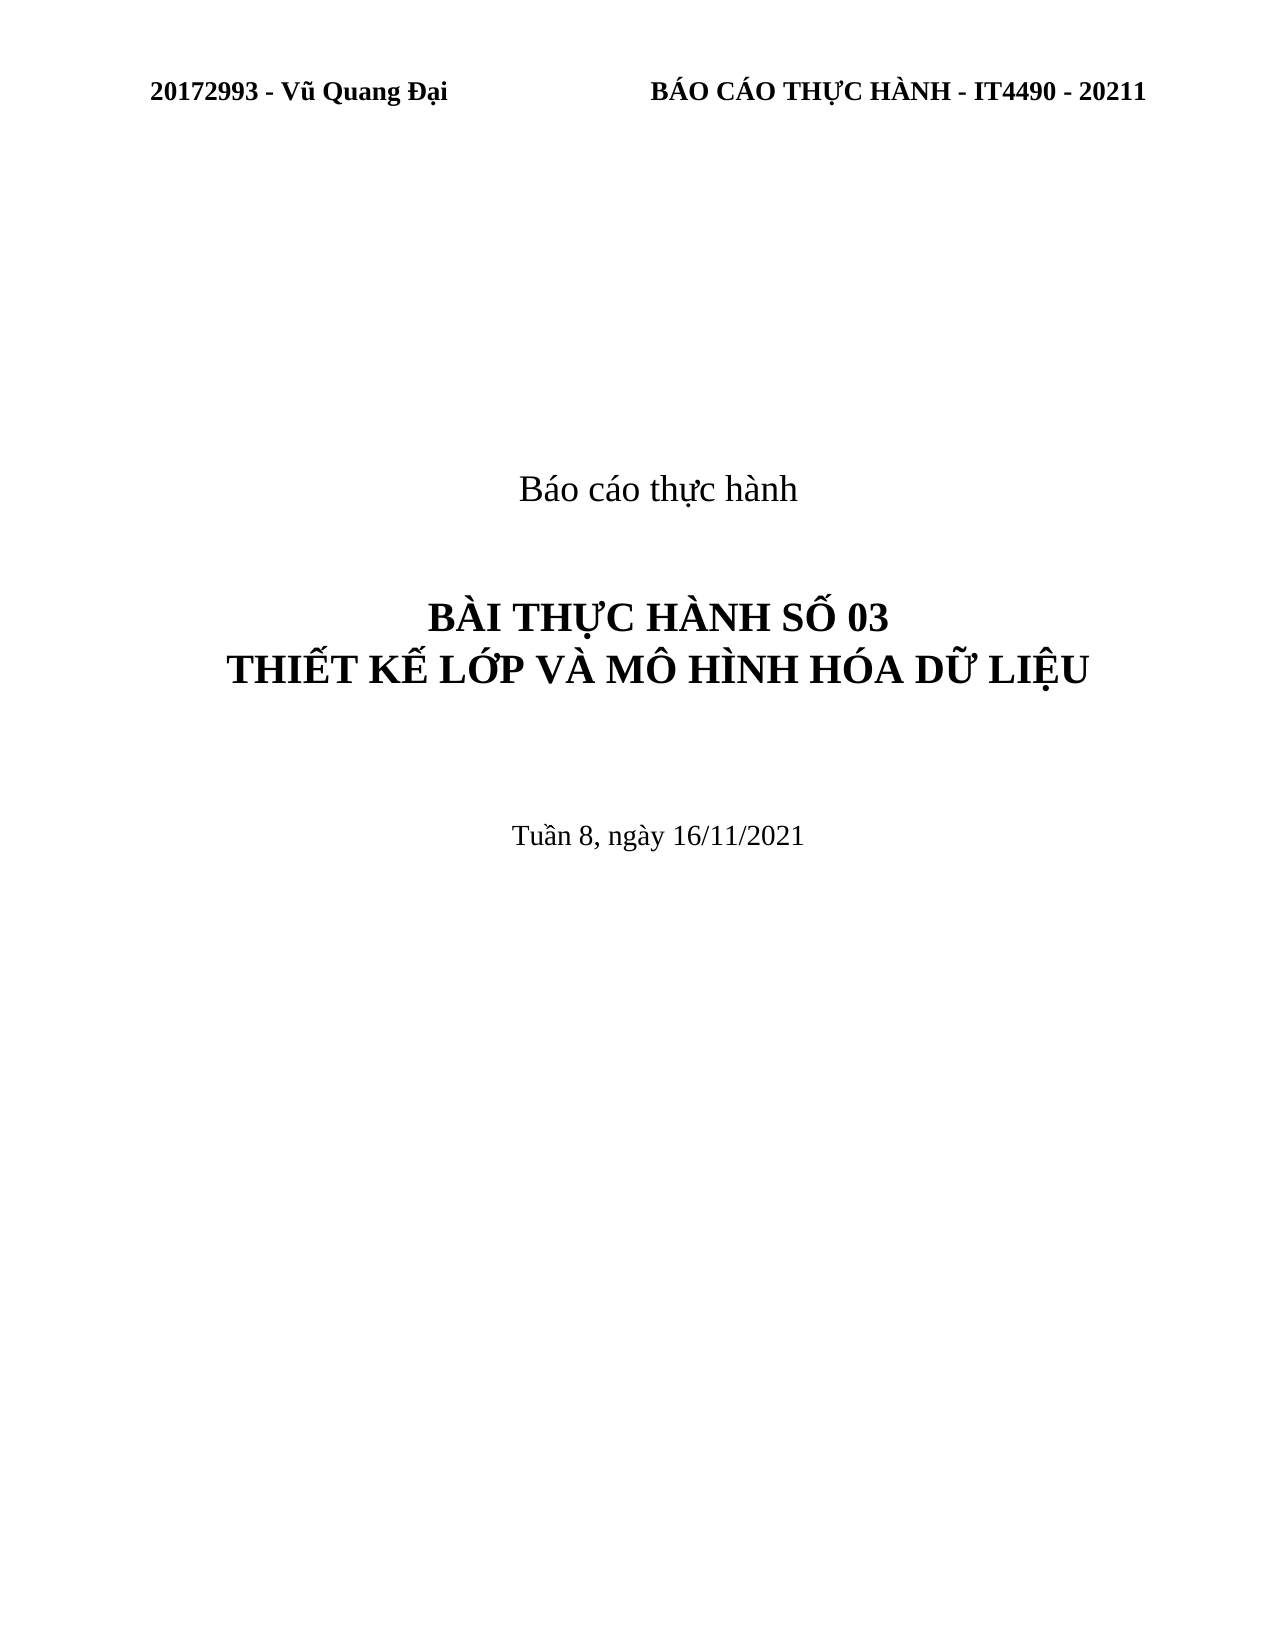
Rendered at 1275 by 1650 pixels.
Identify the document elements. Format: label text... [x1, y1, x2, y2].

text Báo cáo thực hành [150, 466, 1167, 509]
text Tuần 8, ngày 16/11/2021 [150, 818, 1167, 852]
text BÀI THỰC HÀNH SỐ 03 THIẾT KẾ LỚP VÀ MÔ HÌNH HÓA DỮ LIỆU [150, 593, 1167, 692]
